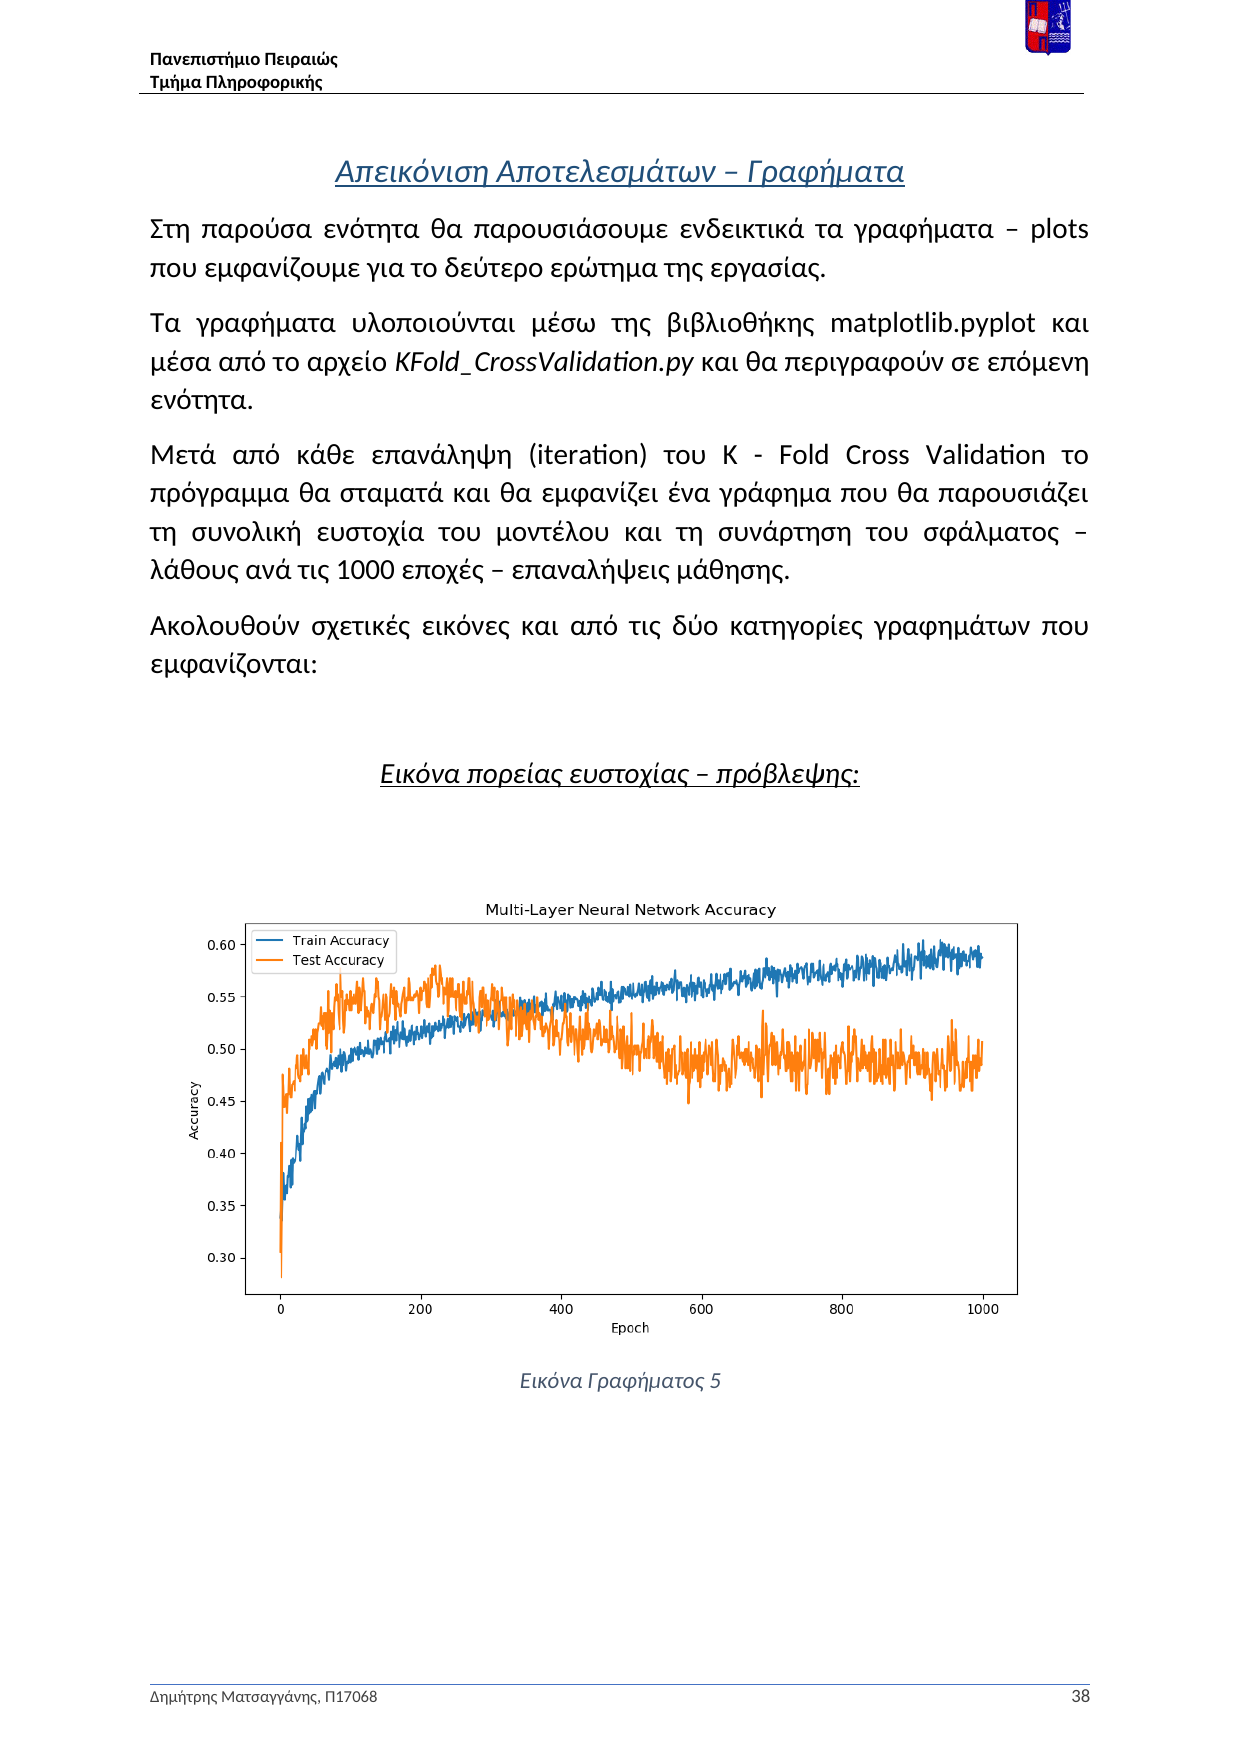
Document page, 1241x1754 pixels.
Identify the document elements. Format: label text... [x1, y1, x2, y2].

text Στη παρούσα ενότητα θα παρουσιάσουμε ενδεικτικά τα γραφήματα – plots που εμφανίζουμε για το δεύτερο ερώτημα της εργασίας. [150, 211, 1090, 285]
text Μετά από κάθε επανάληψη (iteration) του K - Fold Cross Validation το πρόγραμμα θα σταματά και θα εμφανίζει ένα γράφημα που θα παρουσιάζει τη συνολική ευστοχία του μοντέλου και τη συνάρτηση του σφάλματος – λάθους ανά τις 1000 εποχές – επαναλήψεις μάθησης. [150, 436, 1090, 587]
text Εικόνα πορείας ευστοχίας – πρόβλεψης: [150, 755, 1090, 791]
subtitle Απεικόνιση Αποτελεσμάτων – Γραφήματα [150, 150, 1090, 191]
picture [1025, 0, 1071, 56]
text Τα γραφήματα υλοποιούνται μέσω της βιβλιοθήκης matplotlib.pyplot και μέσα από το αρχείο KFold_CrossValidation.py και θα περιγραφούν σε επόμενη ενότητα. [150, 304, 1090, 417]
picture [120, 865, 1116, 1347]
text Ακολουθούν σχετικές εικόνες και από τις δύο κατηγορίες γραφημάτων που εμφανίζονται: [150, 607, 1090, 681]
text Εικόνα Γραφήματος 5 [150, 1366, 1090, 1394]
